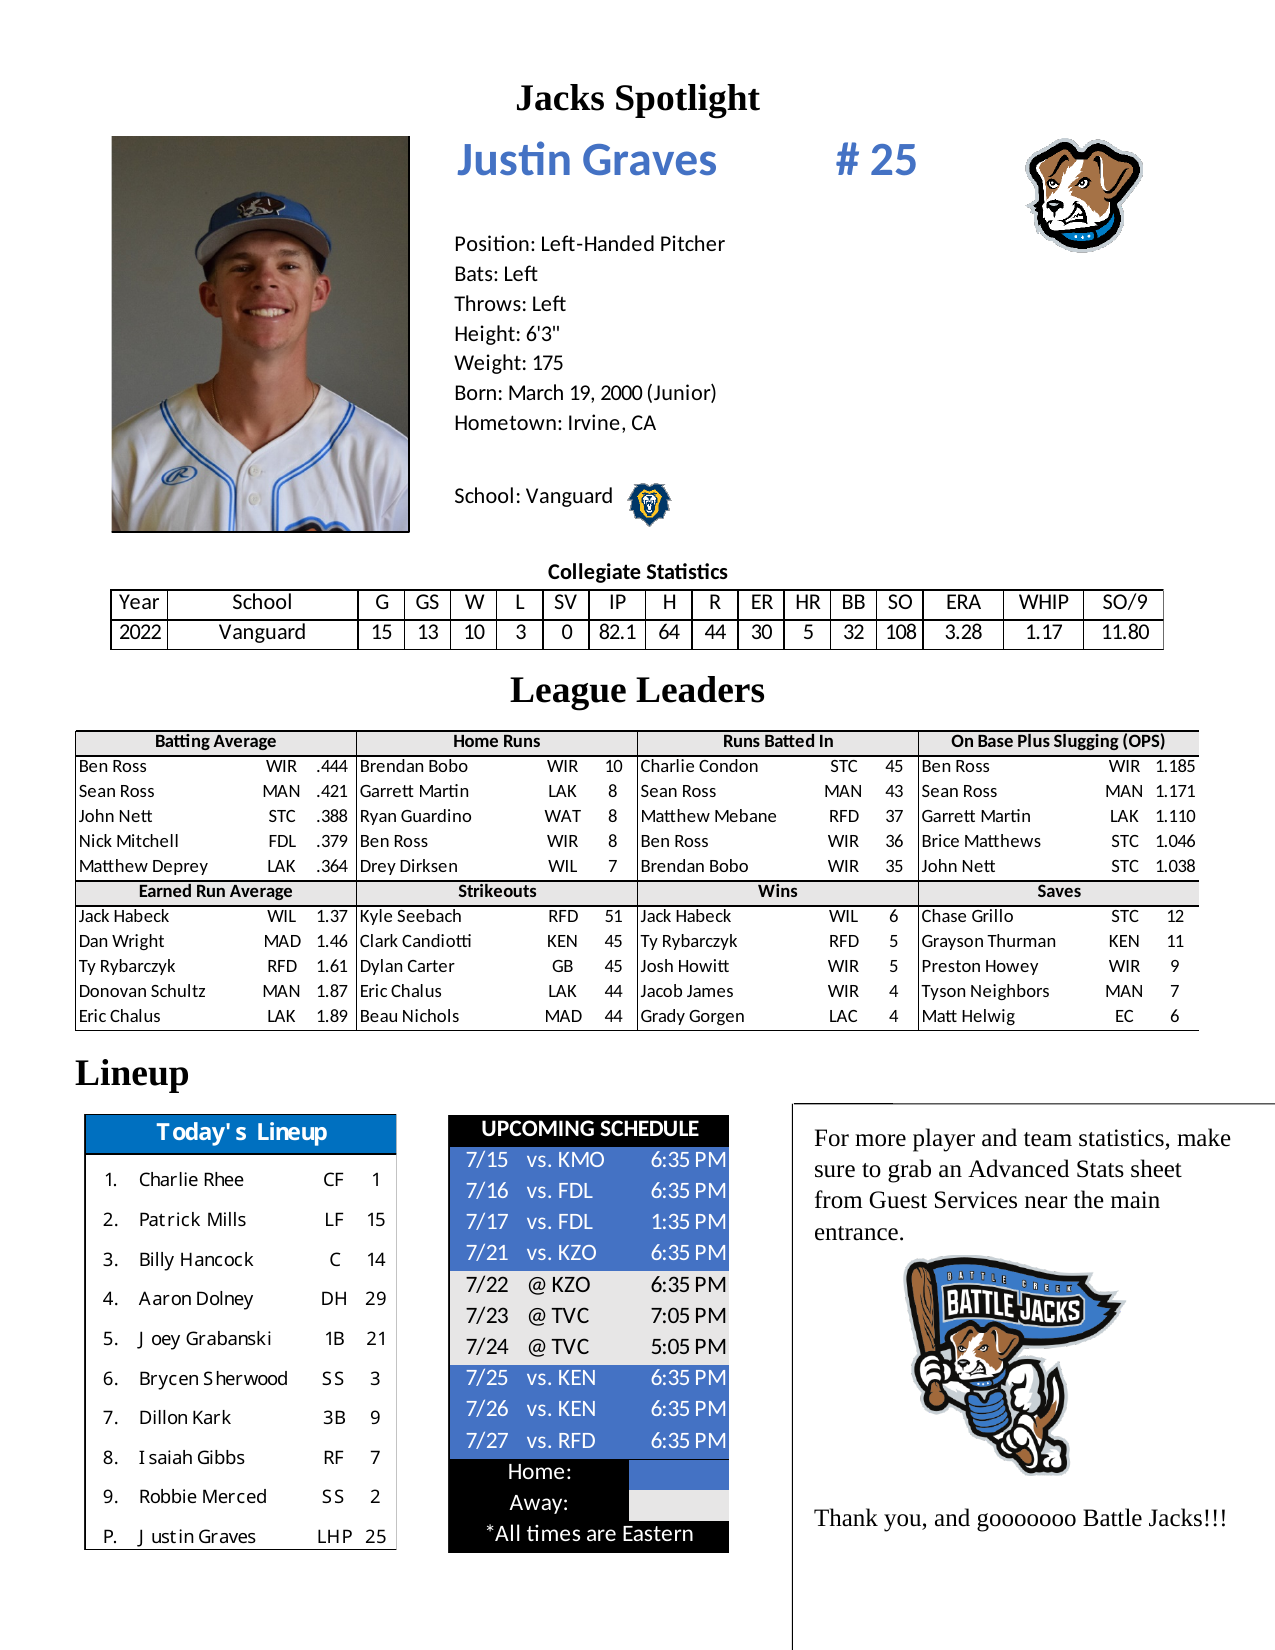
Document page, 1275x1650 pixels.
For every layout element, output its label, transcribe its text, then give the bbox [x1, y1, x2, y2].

text Lineup [75, 1051, 1200, 1094]
text League Leaders [75, 667, 1200, 710]
picture [903, 1255, 1127, 1476]
text Jacks Spotlight [75, 75, 1200, 118]
